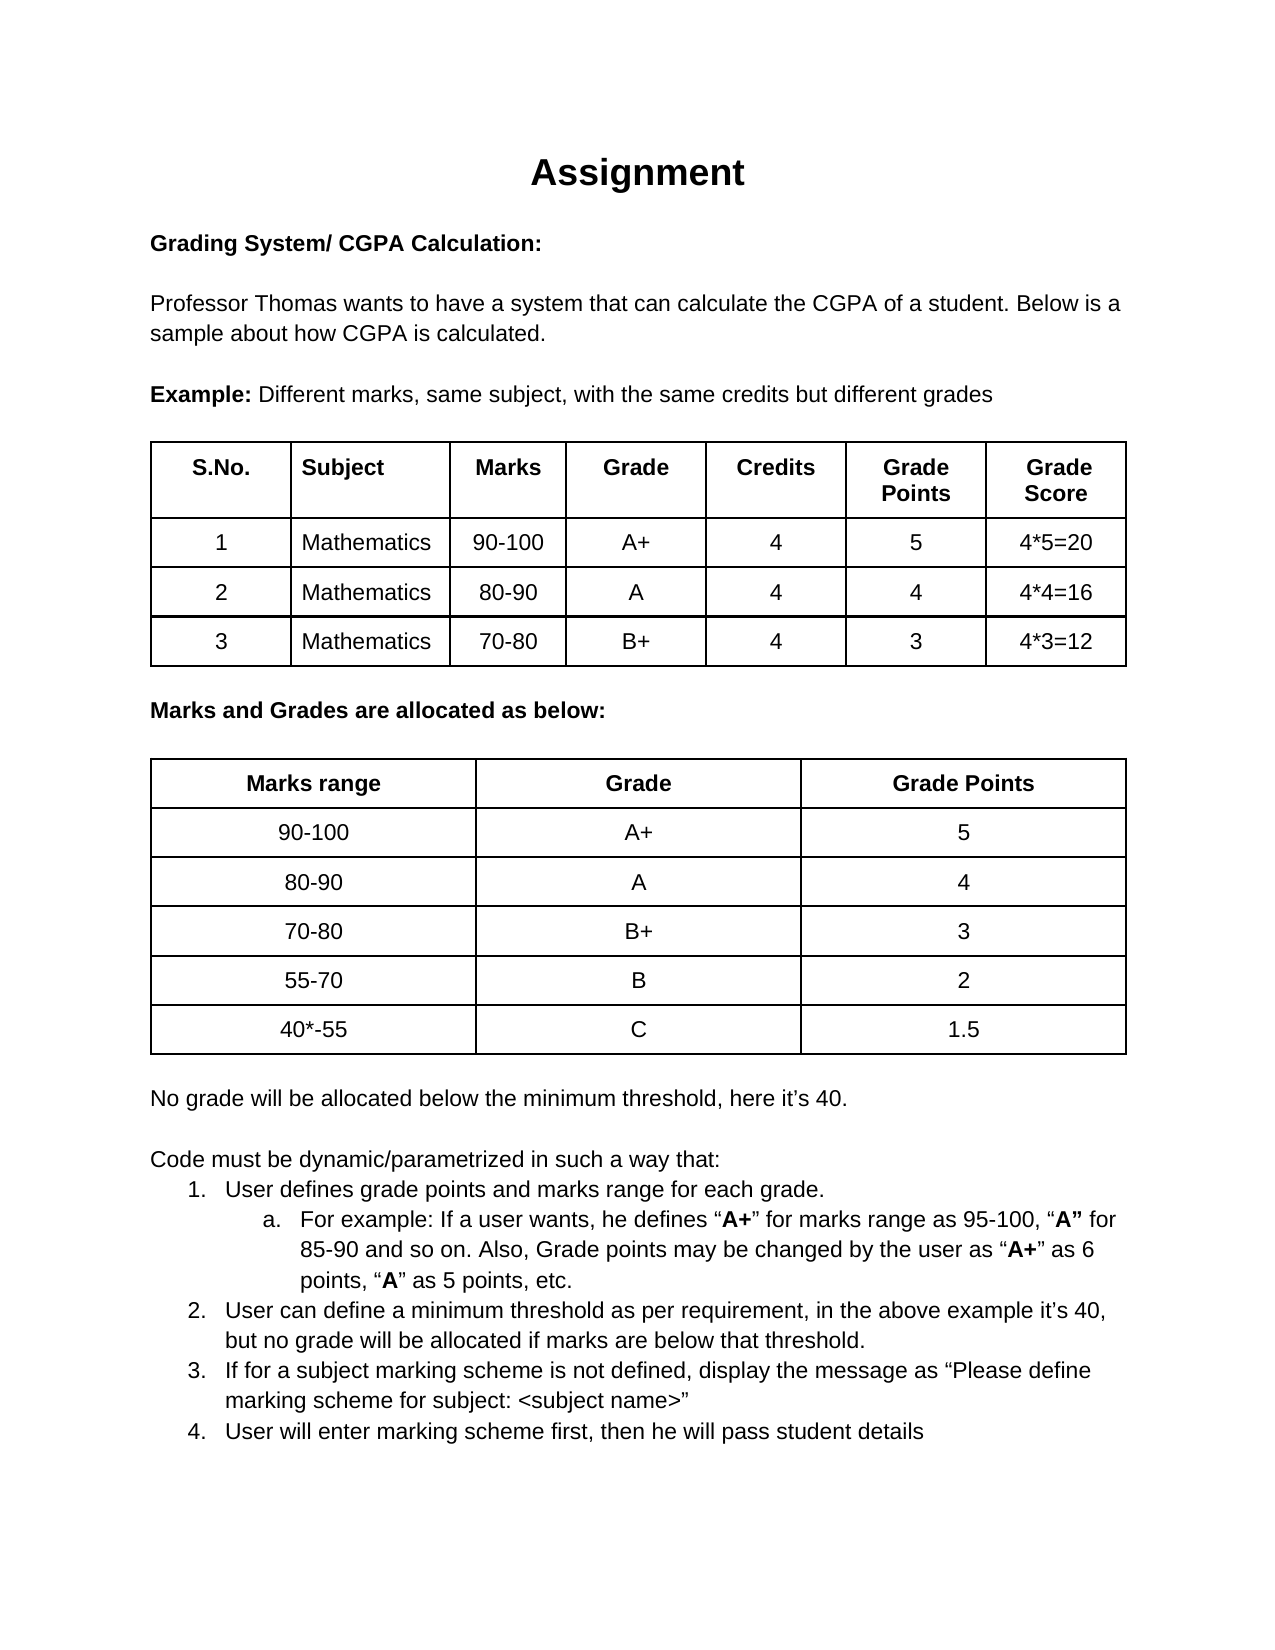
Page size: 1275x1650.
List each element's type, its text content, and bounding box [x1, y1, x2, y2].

table_cell 1.5 [802, 1006, 1125, 1053]
table_cell 4 [802, 858, 1125, 905]
table_cell Mathematics [292, 519, 449, 566]
table_cell 4*3=12 [987, 618, 1125, 665]
table_cell 90-100 [152, 809, 475, 856]
table_cell 70-80 [152, 907, 475, 954]
table_header Grade Score [987, 443, 1125, 517]
table_cell 4 [707, 618, 845, 665]
table_cell 4*5=20 [987, 519, 1125, 566]
table_cell 4*4=16 [987, 568, 1125, 615]
table_header Grade Points [802, 760, 1125, 807]
table_cell A+ [477, 809, 800, 856]
table_cell B+ [477, 907, 800, 954]
table_header Marks range [152, 760, 475, 807]
table_cell 55-70 [152, 957, 475, 1004]
table_cell 5 [847, 519, 985, 566]
table_cell 3 [847, 618, 985, 665]
table_cell 2 [152, 568, 290, 615]
text Code must be dynamic/parametrized in such a way that: [150, 1146, 1125, 1172]
table_cell A+ [567, 519, 705, 566]
list For example: If a user wants, he defines “A+” for marks range as 95-100, “A” for 85-90 and so on. Also, Grade points may be changed by the user as “A+” as 6 points, “A” as 5 points, etc. [262, 1206, 1125, 1293]
list User defines grade points and marks range for each grade. [187, 1176, 1125, 1202]
table_cell Mathematics [292, 568, 449, 615]
table_cell B+ [567, 618, 705, 665]
text Marks and Grades are allocated as below: [150, 697, 1125, 723]
list If for a subject marking scheme is not defined, display the message as “Please define marking scheme for subject: <subject name>” [187, 1357, 1125, 1414]
text No grade will be allocated below the minimum threshold, here it’s 40. [150, 1085, 1125, 1112]
table_header S.No. [152, 443, 290, 517]
text Grading System/ CGPA Calculation: [150, 230, 1125, 256]
table_cell A [567, 568, 705, 615]
table_cell Mathematics [292, 618, 449, 665]
table_header Marks [451, 443, 565, 517]
table_header Credits [707, 443, 845, 517]
table_cell 1 [152, 519, 290, 566]
table_cell 4 [847, 568, 985, 615]
text Professor Thomas wants to have a system that can calculate the CGPA of a student. Below is a sample about how CGPA is calculated. [150, 290, 1125, 347]
table_cell 3 [802, 907, 1125, 954]
table_header Grade [567, 443, 705, 517]
table_cell B [477, 957, 800, 1004]
table_cell 4 [707, 519, 845, 566]
text Example: Different marks, same subject, with the same credits but different grades [150, 381, 1125, 407]
table_cell 5 [802, 809, 1125, 856]
table_cell 70-80 [451, 618, 565, 665]
table_header Grade Points [847, 443, 985, 517]
list User will enter marking scheme first, then he will pass student details [187, 1418, 1125, 1444]
table_header Grade [477, 760, 800, 807]
table_cell C [477, 1006, 800, 1053]
table_cell A [477, 858, 800, 905]
list User can define a minimum threshold as per requirement, in the above example it’s 40, but no grade will be allocated if marks are below that threshold. [187, 1297, 1125, 1353]
table_cell 4 [707, 568, 845, 615]
table_header Subject [292, 443, 449, 517]
table_cell 80-90 [152, 858, 475, 905]
table_cell 80-90 [451, 568, 565, 615]
table_cell 90-100 [451, 519, 565, 566]
table_cell 2 [802, 957, 1125, 1004]
text Assignment [150, 150, 1125, 193]
table_cell 3 [152, 618, 290, 665]
table_cell 40*-55 [152, 1006, 475, 1053]
